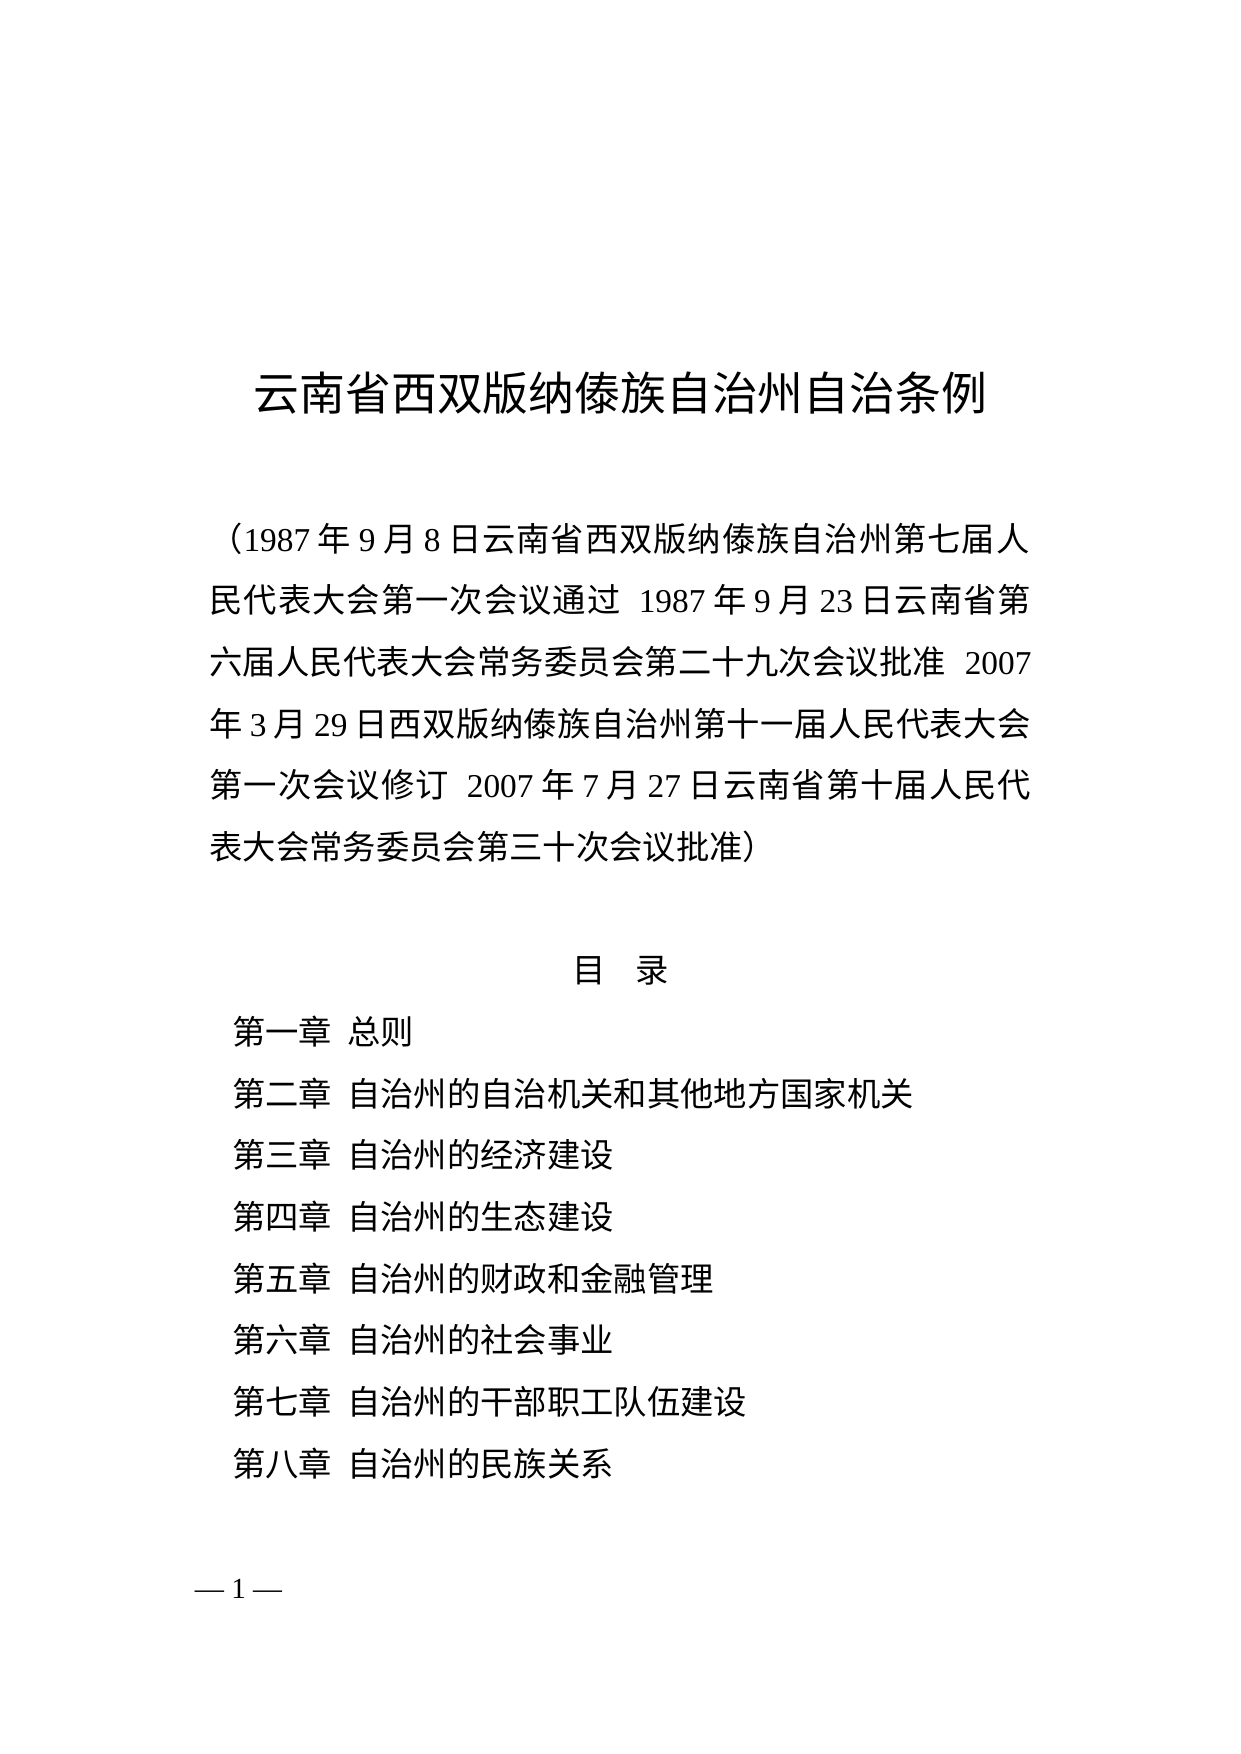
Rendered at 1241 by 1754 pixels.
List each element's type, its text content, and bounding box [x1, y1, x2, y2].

text 第七章 自治州的干部职工队伍建设 [165, 1365, 1075, 1427]
text 第一章 总则 [165, 995, 1075, 1057]
text （1987年9月8日云南省西双版纳傣族自治州第七届人民代表大会第一次会议通过 1987年9月23日云南省第六届人民代表大会常务委员会第二十九次会议批准 2007年3月29日西双版纳傣族自治州第十一届人民代表大会第一次会议修订 2007年7月27日云南省第十届人民代表大会常务委员会第三十次会议批准） [209, 502, 1031, 872]
text 目 录 [165, 933, 1075, 995]
text 第五章 自治州的财政和金融管理 [165, 1242, 1075, 1303]
text 第四章 自治州的生态建设 [165, 1180, 1075, 1242]
text 第六章 自治州的社会事业 [165, 1303, 1075, 1365]
text 第八章 自治州的民族关系 [165, 1427, 1075, 1488]
text 第三章 自治州的经济建设 [165, 1118, 1075, 1180]
text 云南省西双版纳傣族自治州自治条例 [165, 341, 1075, 440]
text 第二章 自治州的自治机关和其他地方国家机关 [165, 1057, 1075, 1118]
